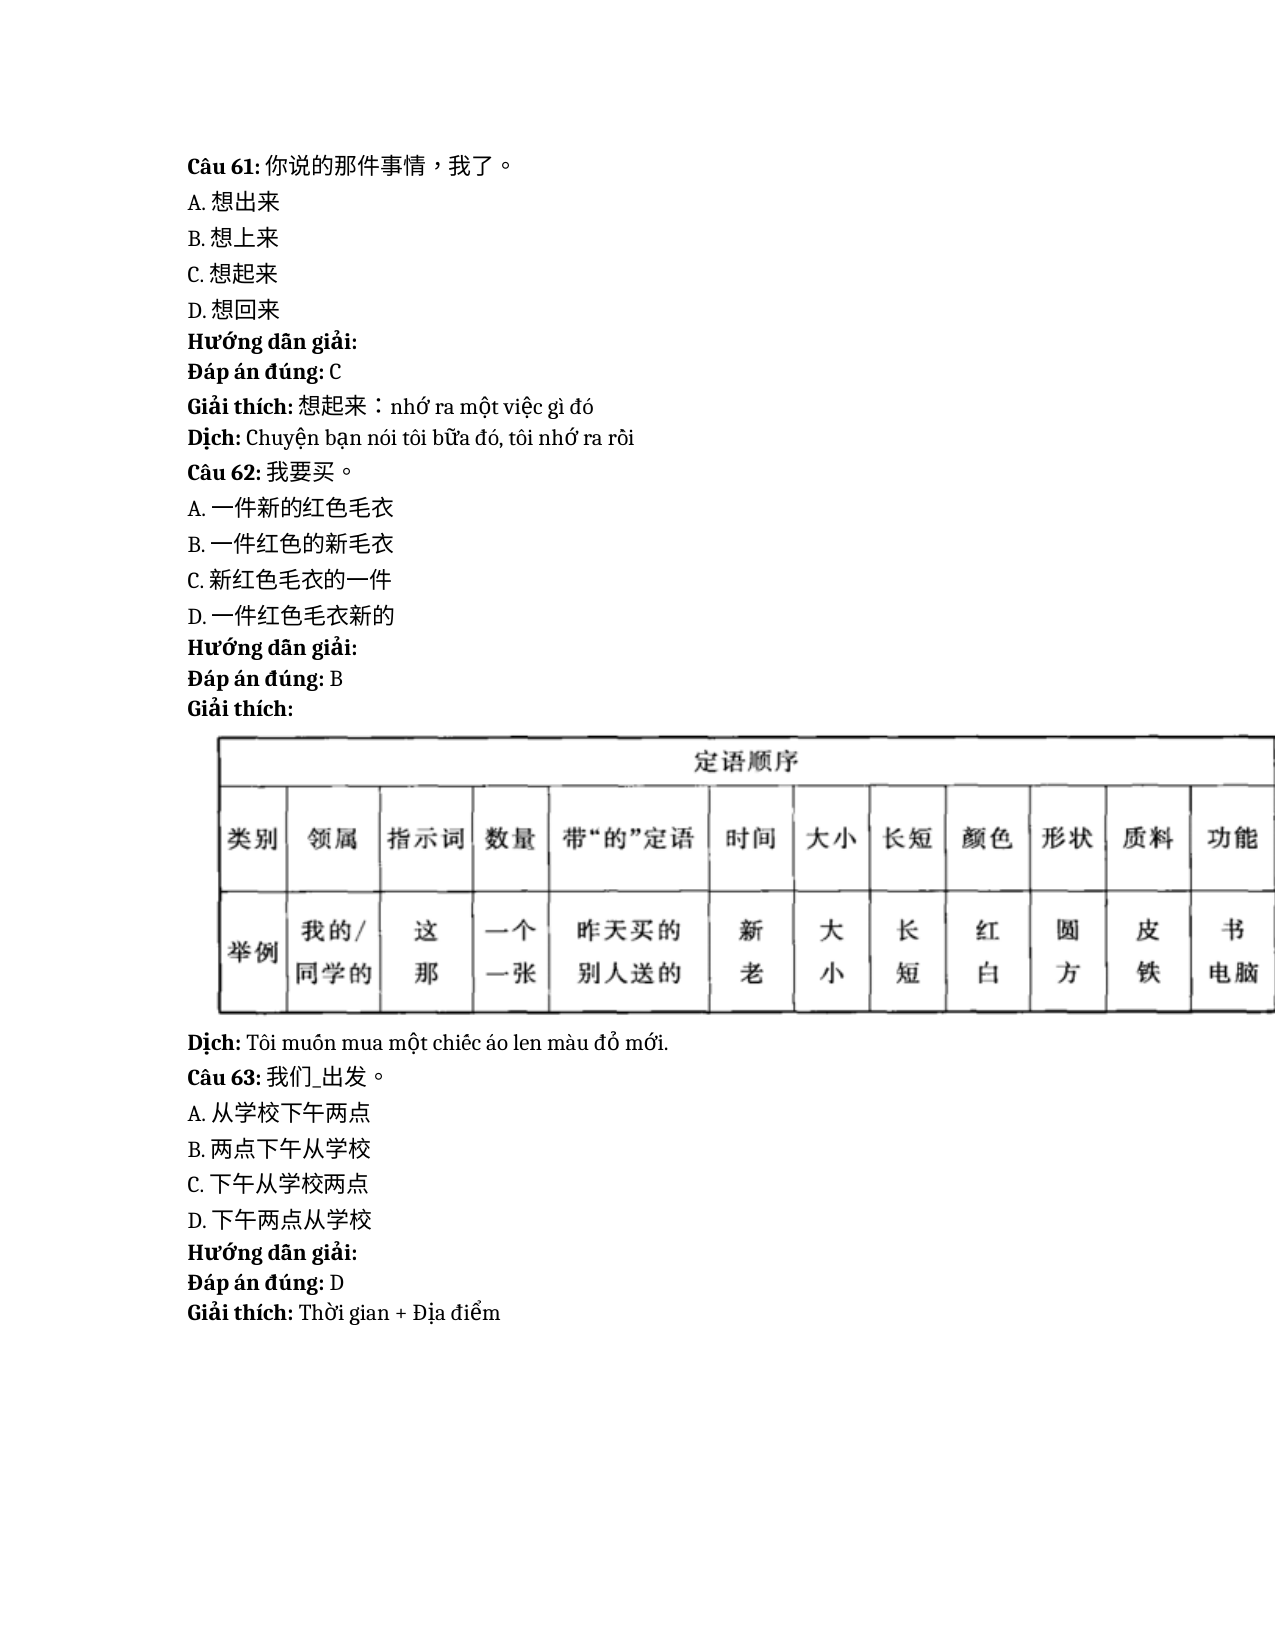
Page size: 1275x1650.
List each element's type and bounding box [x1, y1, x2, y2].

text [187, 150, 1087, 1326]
picture [206, 725, 1275, 1026]
